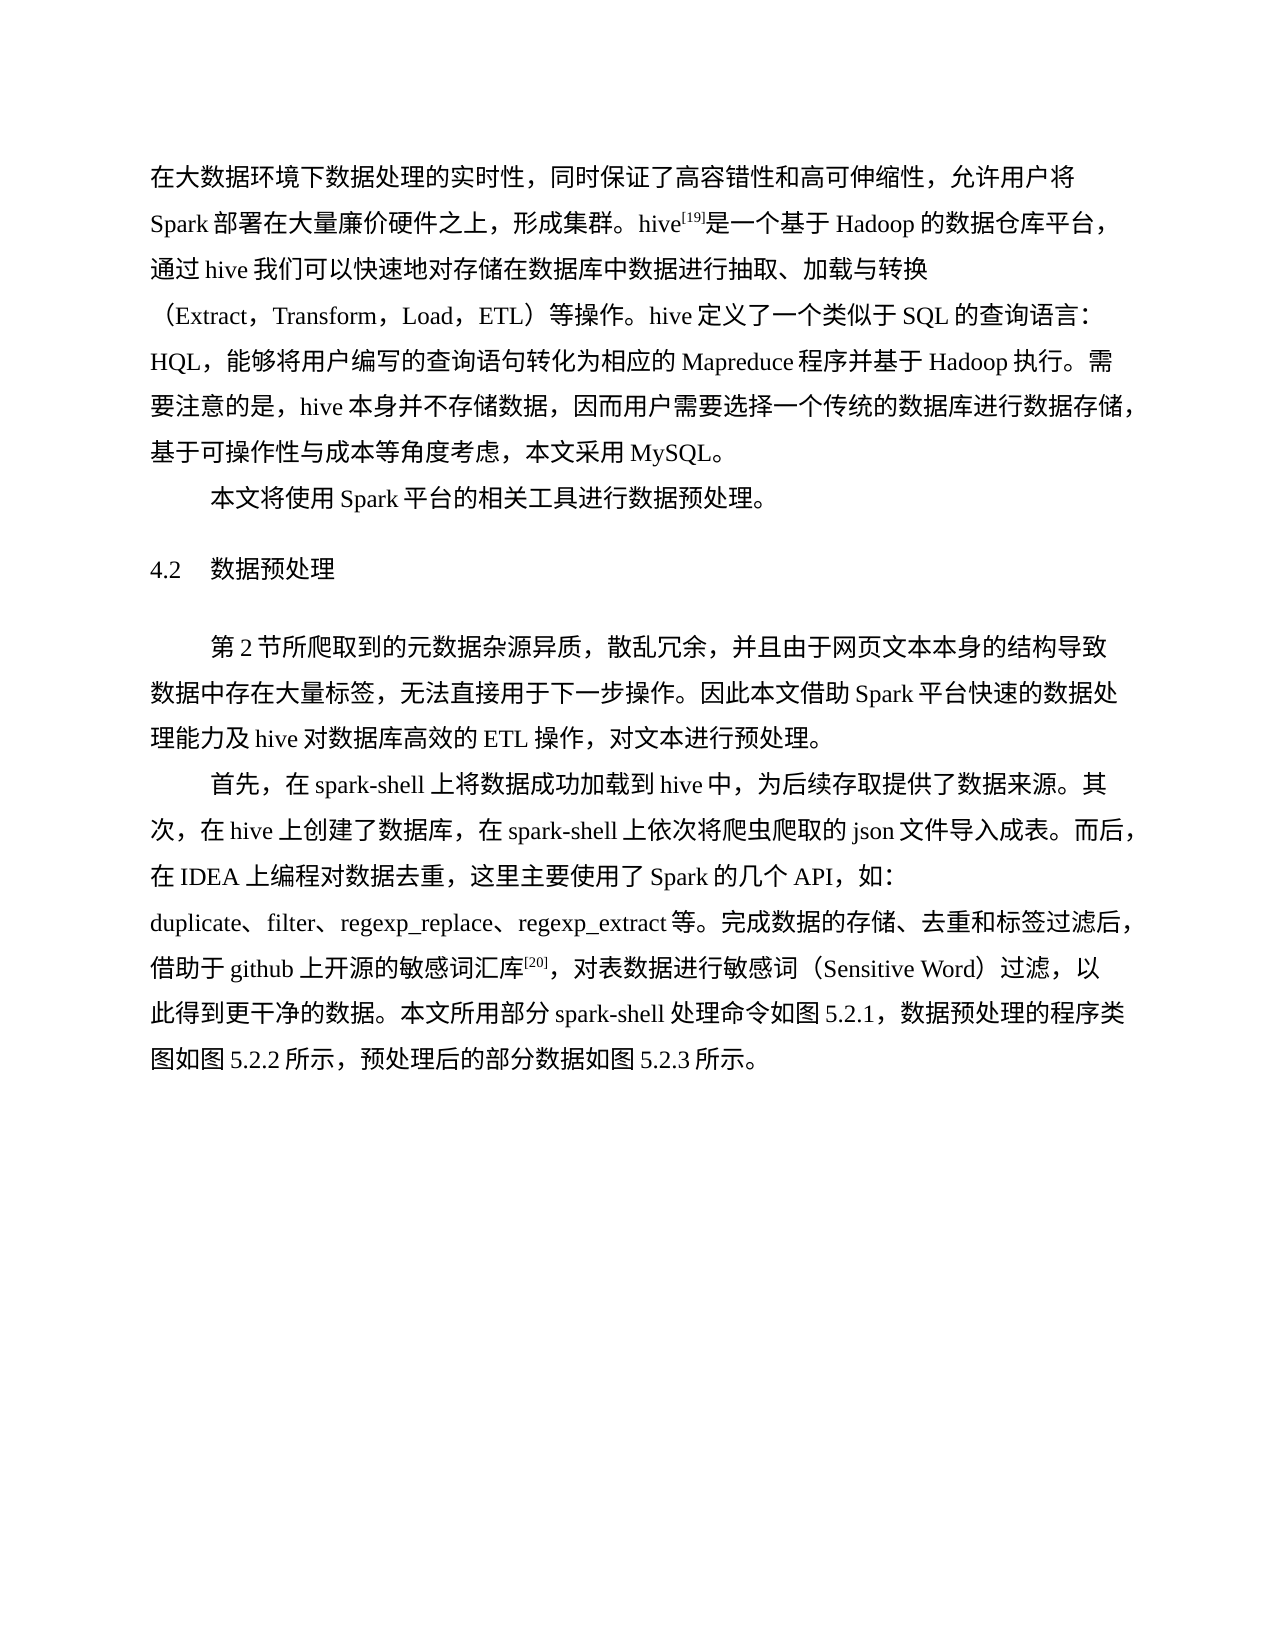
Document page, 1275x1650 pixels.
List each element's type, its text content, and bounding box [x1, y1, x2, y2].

text 本文将使用Spark平台的相关工具进行数据预处理。 [150, 471, 1125, 517]
text 第2节所爬取到的元数据杂源异质，散乱冗余，并且由于网页文本本身的结构导致数据中存在大量标签，无法直接用于下一步操作。因此本文借助Spark平台快速的数据处理能力及hive对数据库高效的ETL操作，对文本进行预处理。 [150, 619, 1125, 757]
subtitle 数据预处理 [150, 550, 1125, 586]
text 首先，在spark-shell上将数据成功加载到hive中，为后续存取提供了数据来源。其次，在hive上创建了数据库，在spark-shell上依次将爬虫爬取的json文件导入成表。而后，在IDEA上编程对数据去重，这里主要使用了Spark的几个API，如：duplicate、filter、regexp_replace、regexp_extract等。完成数据的存储、去重和标签过滤后，借助于github上开源的敏感词汇库[20]，对表数据进行敏感词（Sensitive Word）过滤，以此得到更干净的数据。本文所用部分spark-shell处理命令如图5.2.1，数据预处理的程序类图如图5.2.2所示，预处理后的部分数据如图5.2.3所示。 [150, 757, 1125, 1078]
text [150, 150, 1125, 471]
